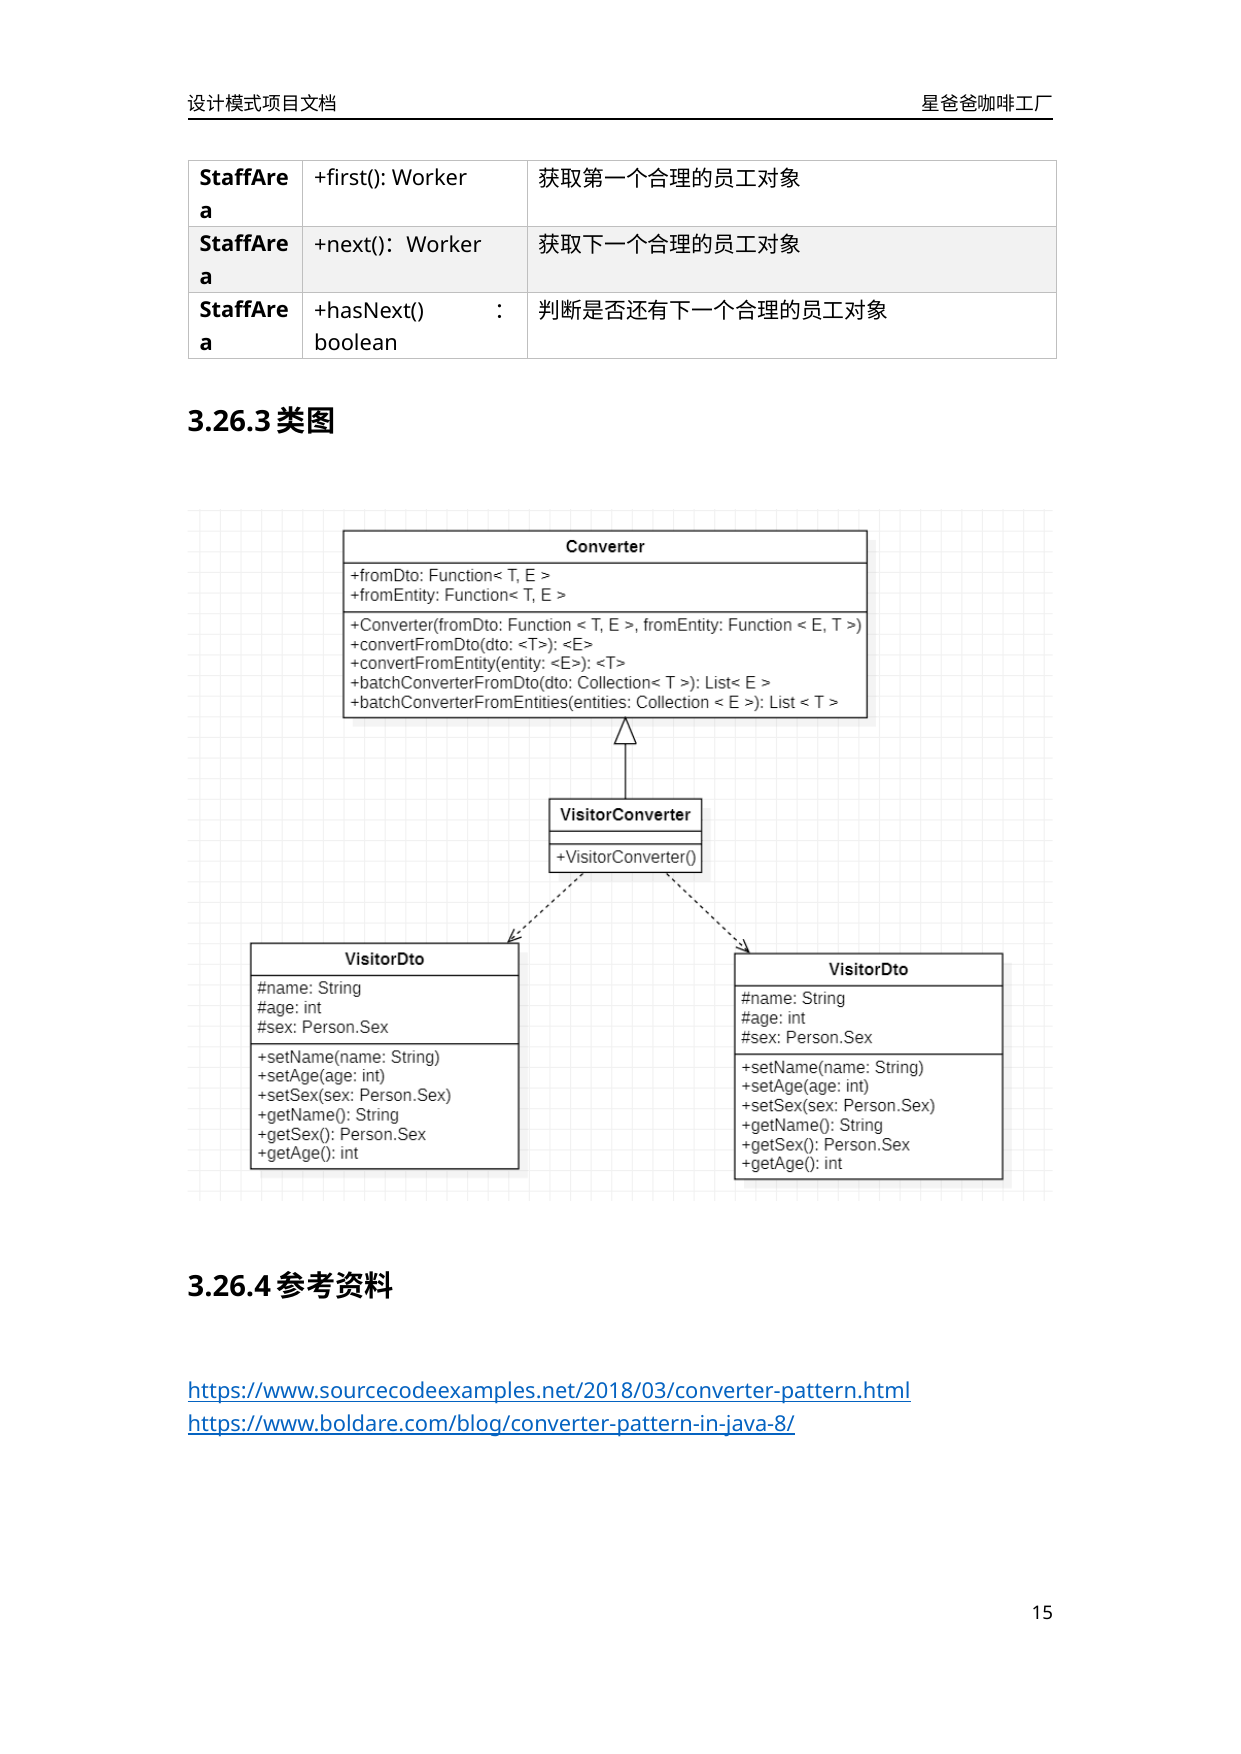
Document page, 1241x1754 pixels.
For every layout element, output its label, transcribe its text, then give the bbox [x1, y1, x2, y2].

table_cell StaffArea [189, 227, 302, 292]
table_cell StaffArea [189, 293, 302, 358]
subtitle 3.26.4参考资料 [187, 1251, 1053, 1316]
table_cell +hasNext()：boolean [303, 293, 527, 358]
table_cell +next()：Worker [303, 227, 527, 292]
table_cell +first(): Worker [303, 161, 527, 226]
picture [187, 509, 1053, 1201]
table_cell 获取下⼀个合理的员工对象 [528, 227, 1056, 292]
table_cell StaffArea [189, 161, 302, 226]
text https://www.sourcecodeexamples.net/2018/03/converter-pattern.html [187, 1374, 1053, 1407]
table_cell 获取第⼀个合理的员工对象 [528, 161, 1056, 226]
table_cell 判断是否还有下⼀个合理的员工对象 [528, 293, 1056, 358]
subtitle 3.26.3类图 [187, 386, 1053, 451]
text https://www.boldare.com/blog/converter-pattern-in-java-8/ [187, 1407, 1053, 1439]
